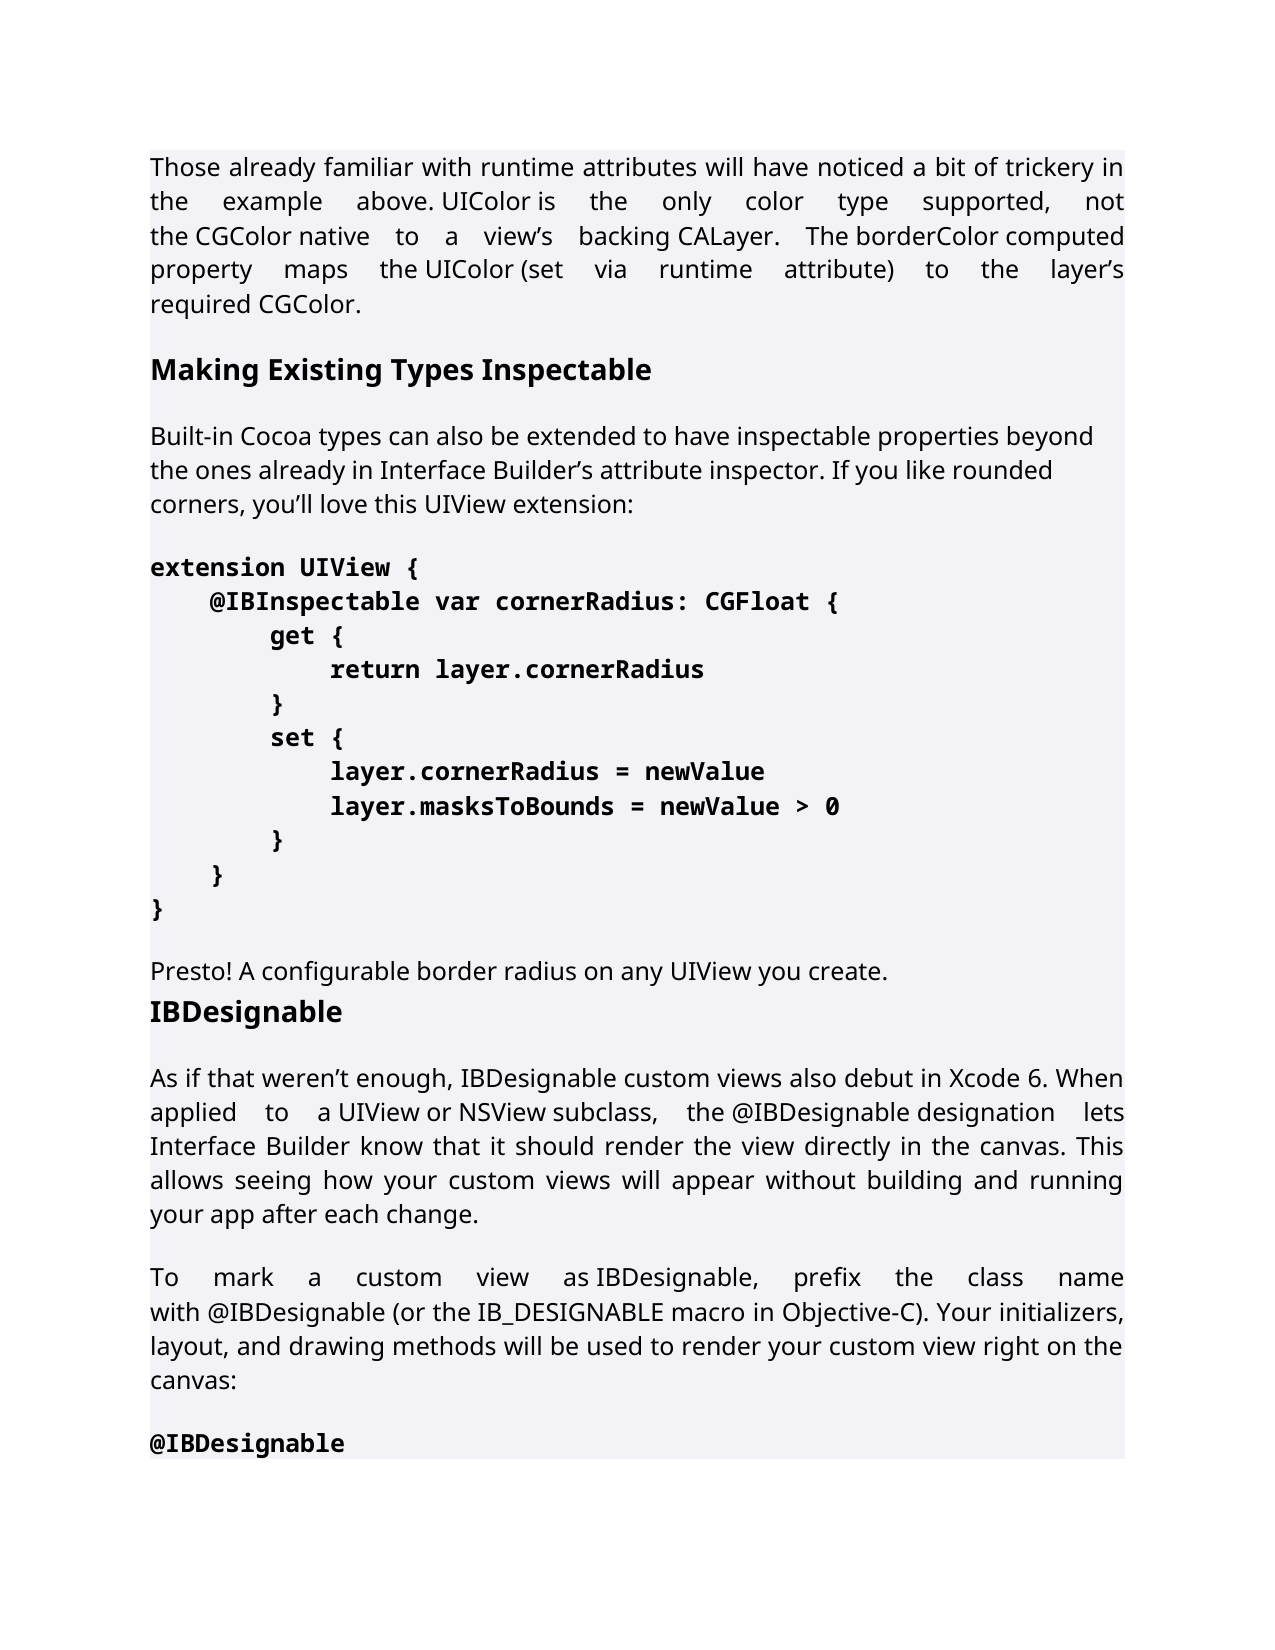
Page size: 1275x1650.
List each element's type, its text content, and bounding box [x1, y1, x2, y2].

text set { [150, 720, 1125, 754]
text @IBDesignable [150, 1426, 1125, 1459]
text As if that weren’t enough, IBDesignable custom views also debut in Xcode 6. When applied to a UIView or NSView subclass, the @IBDesignable designation lets Interface Builder know that it should render the view directly in the canvas. This allows seeing how your custom views will appear without building and running your app after each change. [150, 1061, 1125, 1231]
text } [150, 890, 1125, 924]
text layer.masksToBounds = newValue > 0 [150, 788, 1125, 822]
text get { [150, 618, 1125, 652]
text return layer.cornerRadius [150, 652, 1125, 686]
text Those already familiar with runtime attributes will have noticed a bit of trickery in the example above. UIColor is the only color type supported, not the CGColor native to a view’s backing CALayer. The borderColor computed property maps the UIColor (set via runtime attribute) to the layer’s required CGColor. [150, 150, 1125, 320]
subtitle IBDesignable [150, 992, 1125, 1031]
text } [150, 822, 1125, 856]
text Built-in Cocoa types can also be extended to have inspectable properties beyond the ones already in Interface Builder’s attribute inspector. If you like rounded corners, you’ll love this UIView extension: [150, 418, 1125, 521]
text Presto! A configurable border radius on any UIView you create. [150, 953, 1125, 988]
text To mark a custom view as IBDesignable, prefix the class name with @IBDesignable (or the IB_DESIGNABLE macro in Objective-C). Your initializers, layout, and drawing methods will be used to render your custom view right on the canvas: [150, 1260, 1125, 1396]
text extension UIView { [150, 550, 1125, 584]
subtitle Making Existing Types Inspectable [150, 349, 1125, 389]
text } [150, 686, 1125, 720]
text @IBInspectable var cornerRadius: CGFloat { [150, 584, 1125, 618]
text layer.cornerRadius = newValue [150, 754, 1125, 788]
text } [150, 856, 1125, 890]
